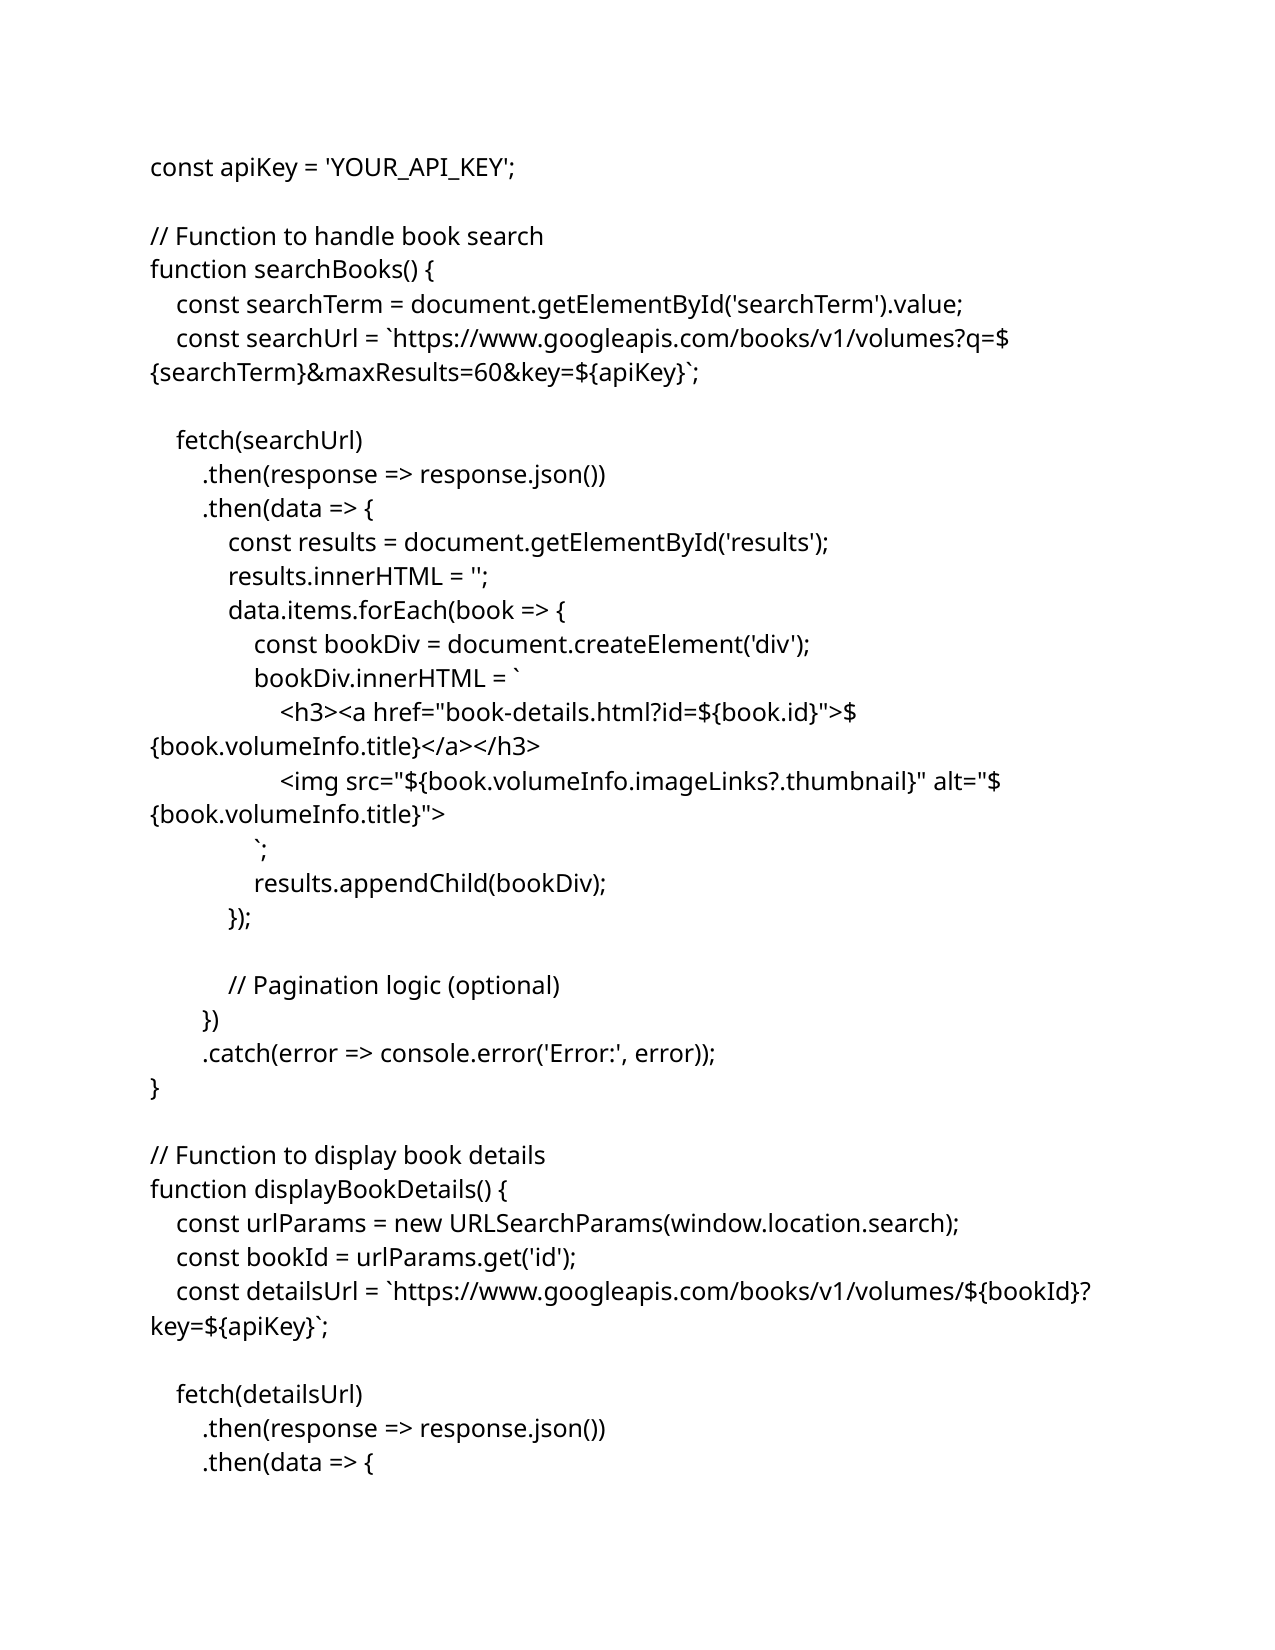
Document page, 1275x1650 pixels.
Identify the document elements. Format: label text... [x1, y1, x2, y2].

text const bookDiv = document.createElement('div'); [150, 627, 1125, 661]
text data.items.forEach(book => { [150, 593, 1125, 627]
text const searchUrl = `https://www.googleapis.com/books/v1/volumes?q=${searchTerm}&maxResults=60&key=${apiKey}`; [150, 320, 1125, 388]
text .then(response => response.json()) [150, 1410, 1125, 1444]
text <h3><a href="book-details.html?id=${book.id}">${book.volumeInfo.title}</a></h3> [150, 695, 1125, 763]
text .then(data => { [150, 491, 1125, 525]
text fetch(searchUrl) [150, 422, 1125, 457]
text }); [150, 899, 1125, 933]
text bookDiv.innerHTML = ` [150, 661, 1125, 695]
text // Pagination logic (optional) [150, 967, 1125, 1002]
text const apiKey = 'YOUR_API_KEY'; [150, 150, 1125, 184]
text // Function to display book details [150, 1138, 1125, 1172]
text const searchTerm = document.getElementById('searchTerm').value; [150, 286, 1125, 320]
text function searchBooks() { [150, 252, 1125, 286]
text function displayBookDetails() { [150, 1172, 1125, 1206]
text fetch(detailsUrl) [150, 1376, 1125, 1410]
text <img src="${book.volumeInfo.imageLinks?.thumbnail}" alt="${book.volumeInfo.title}"> [150, 763, 1125, 831]
text const urlParams = new URLSearchParams(window.location.search); [150, 1206, 1125, 1240]
text // Function to handle book search [150, 218, 1125, 252]
text results.innerHTML = ''; [150, 559, 1125, 593]
text results.appendChild(bookDiv); [150, 865, 1125, 899]
text .then(response => response.json()) [150, 457, 1125, 491]
text .then(data => { [150, 1444, 1125, 1478]
text const results = document.getElementById('results'); [150, 525, 1125, 559]
text const bookId = urlParams.get('id'); [150, 1240, 1125, 1274]
text }) [150, 1002, 1125, 1036]
text } [150, 1070, 1125, 1104]
text `; [150, 831, 1125, 865]
text .catch(error => console.error('Error:', error)); [150, 1036, 1125, 1070]
text const detailsUrl = `https://www.googleapis.com/books/v1/volumes/${bookId}?key=${apiKey}`; [150, 1274, 1125, 1342]
